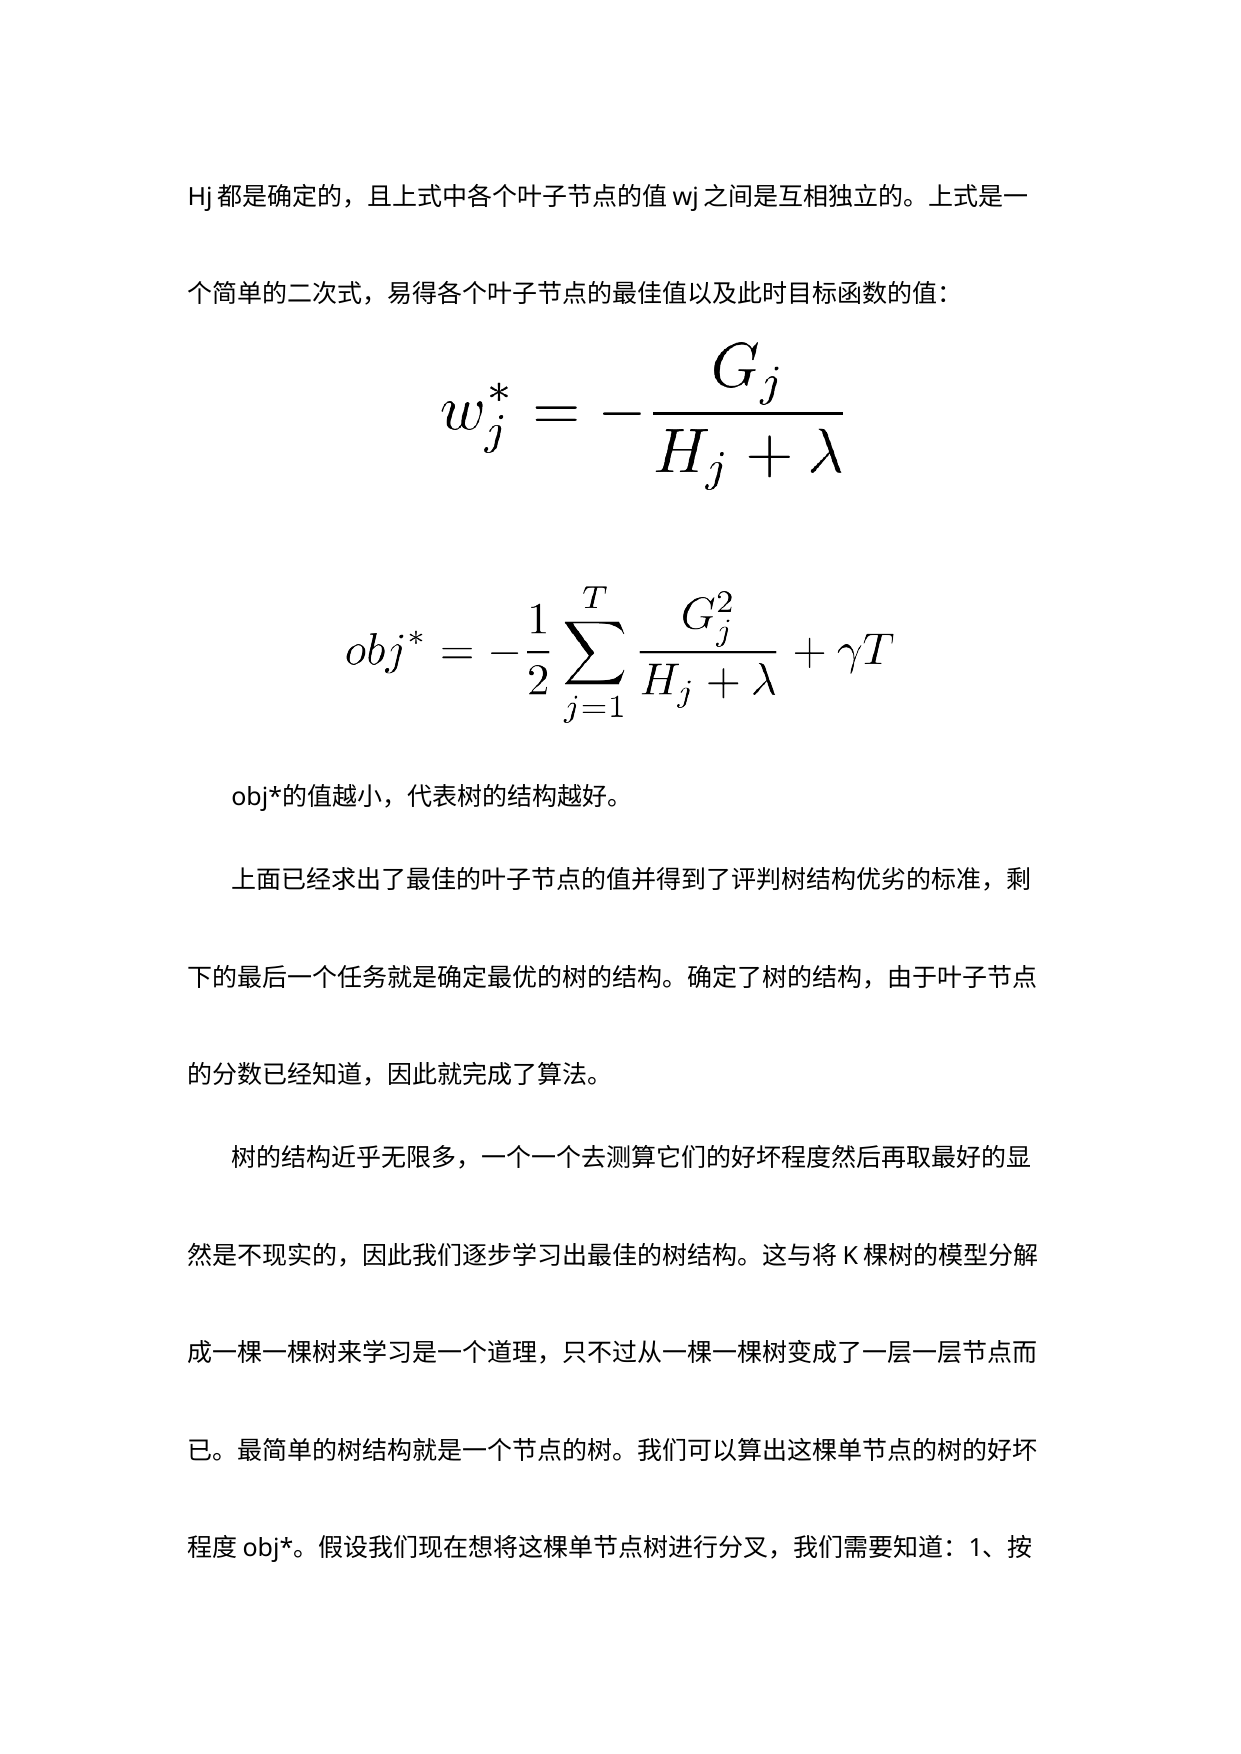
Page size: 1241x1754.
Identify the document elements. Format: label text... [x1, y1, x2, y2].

text 上面已经求出了最佳的叶子节点的值并得到了评判树结构优劣的标准，剩下的最后一个任务就是确定最优的树的结构。确定了树的结构，由于叶子节点的分数已经知道，因此就完成了算法。 [187, 845, 1053, 1105]
picture [346, 586, 894, 723]
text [187, 1123, 1053, 1578]
picture [441, 342, 843, 490]
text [187, 162, 1053, 324]
text obj*的值越小，代表树的结构越好。 [187, 762, 1053, 827]
